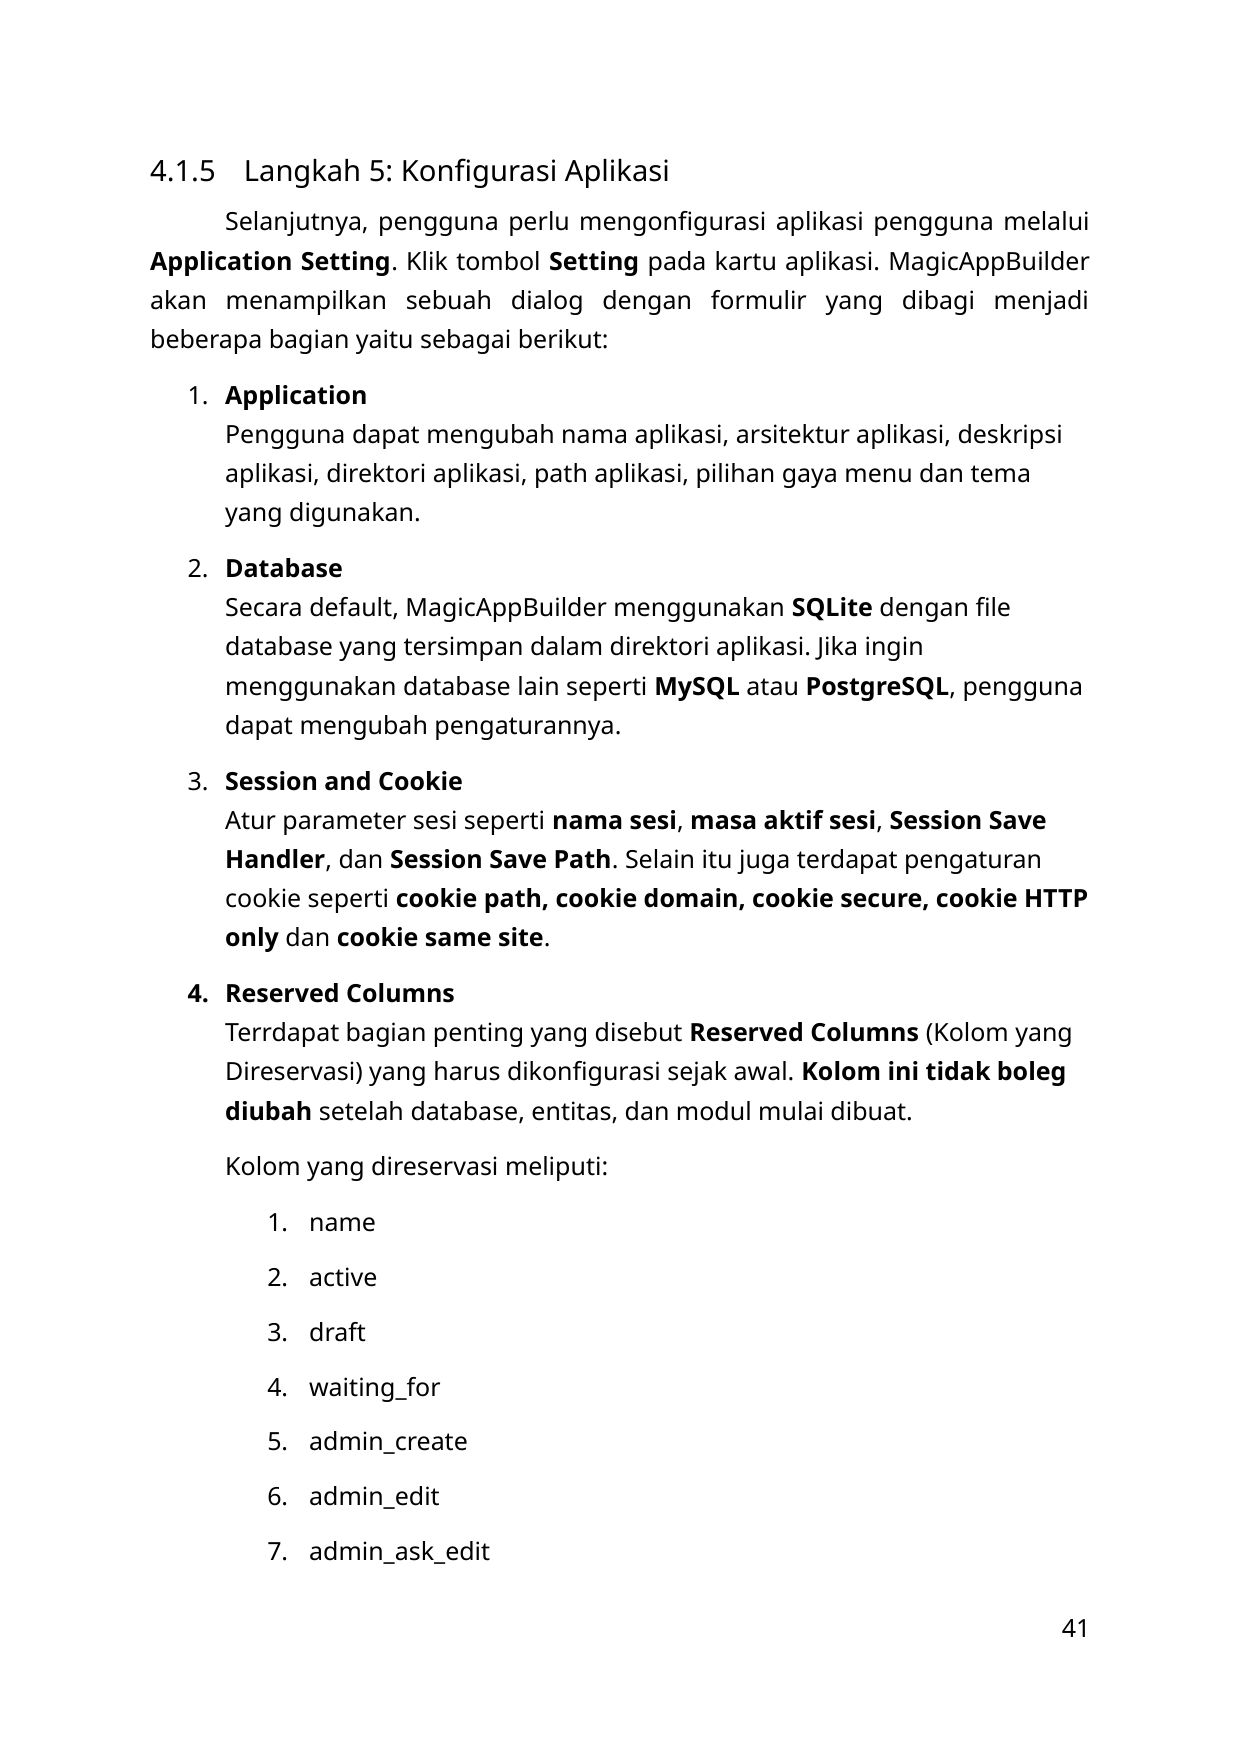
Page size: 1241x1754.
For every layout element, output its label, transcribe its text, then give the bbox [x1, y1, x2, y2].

list name [267, 1205, 1090, 1239]
list Application Pengguna dapat mengubah nama aplikasi, arsitektur aplikasi, deskripsi aplikasi, direktori aplikasi, path aplikasi, pilihan gaya menu dan tema yang digunakan. [187, 377, 1090, 529]
list active [267, 1259, 1090, 1294]
list Session and Cookie Atur parameter sesi seperti nama sesi, masa aktif sesi, Session Save Handler, dan Session Save Path. Selain itu juga terdapat pengaturan cookie seperti cookie path, cookie domain, cookie secure, cookie HTTP only dan cookie same site. [187, 763, 1090, 954]
text Selanjutnya, pengguna perlu mengonfigurasi aplikasi pengguna melalui Application Setting. Klik tombol Setting pada kartu aplikasi. MagicAppBuilder akan menampilkan sebuah dialog dengan formulir yang dibagi menjadi beberapa bagian yaitu sebagai berikut: [150, 204, 1090, 356]
list Reserved Columns Terrdapat bagian penting yang disebut Reserved Columns (Kolom yang Direservasi) yang harus dikonfigurasi sejak awal. Kolom ini tidak boleg diubah setelah database, entitas, dan modul mulai dibuat. [187, 976, 1090, 1127]
list admin_create [267, 1424, 1090, 1458]
list waiting_for [267, 1369, 1090, 1403]
text Kolom yang direservasi meliputi: [225, 1149, 1090, 1183]
subtitle Langkah 5: Konfigurasi Aplikasi [150, 150, 1090, 190]
list draft [267, 1314, 1090, 1348]
list admin_ask_edit [267, 1533, 1090, 1568]
list admin_edit [267, 1479, 1090, 1513]
list Database Secara default, MagicAppBuilder menggunakan SQLite dengan file database yang tersimpan dalam direktori aplikasi. Jika ingin menggunakan database lain seperti MySQL atau PostgreSQL, pengguna dapat mengubah pengaturannya. [187, 551, 1090, 741]
